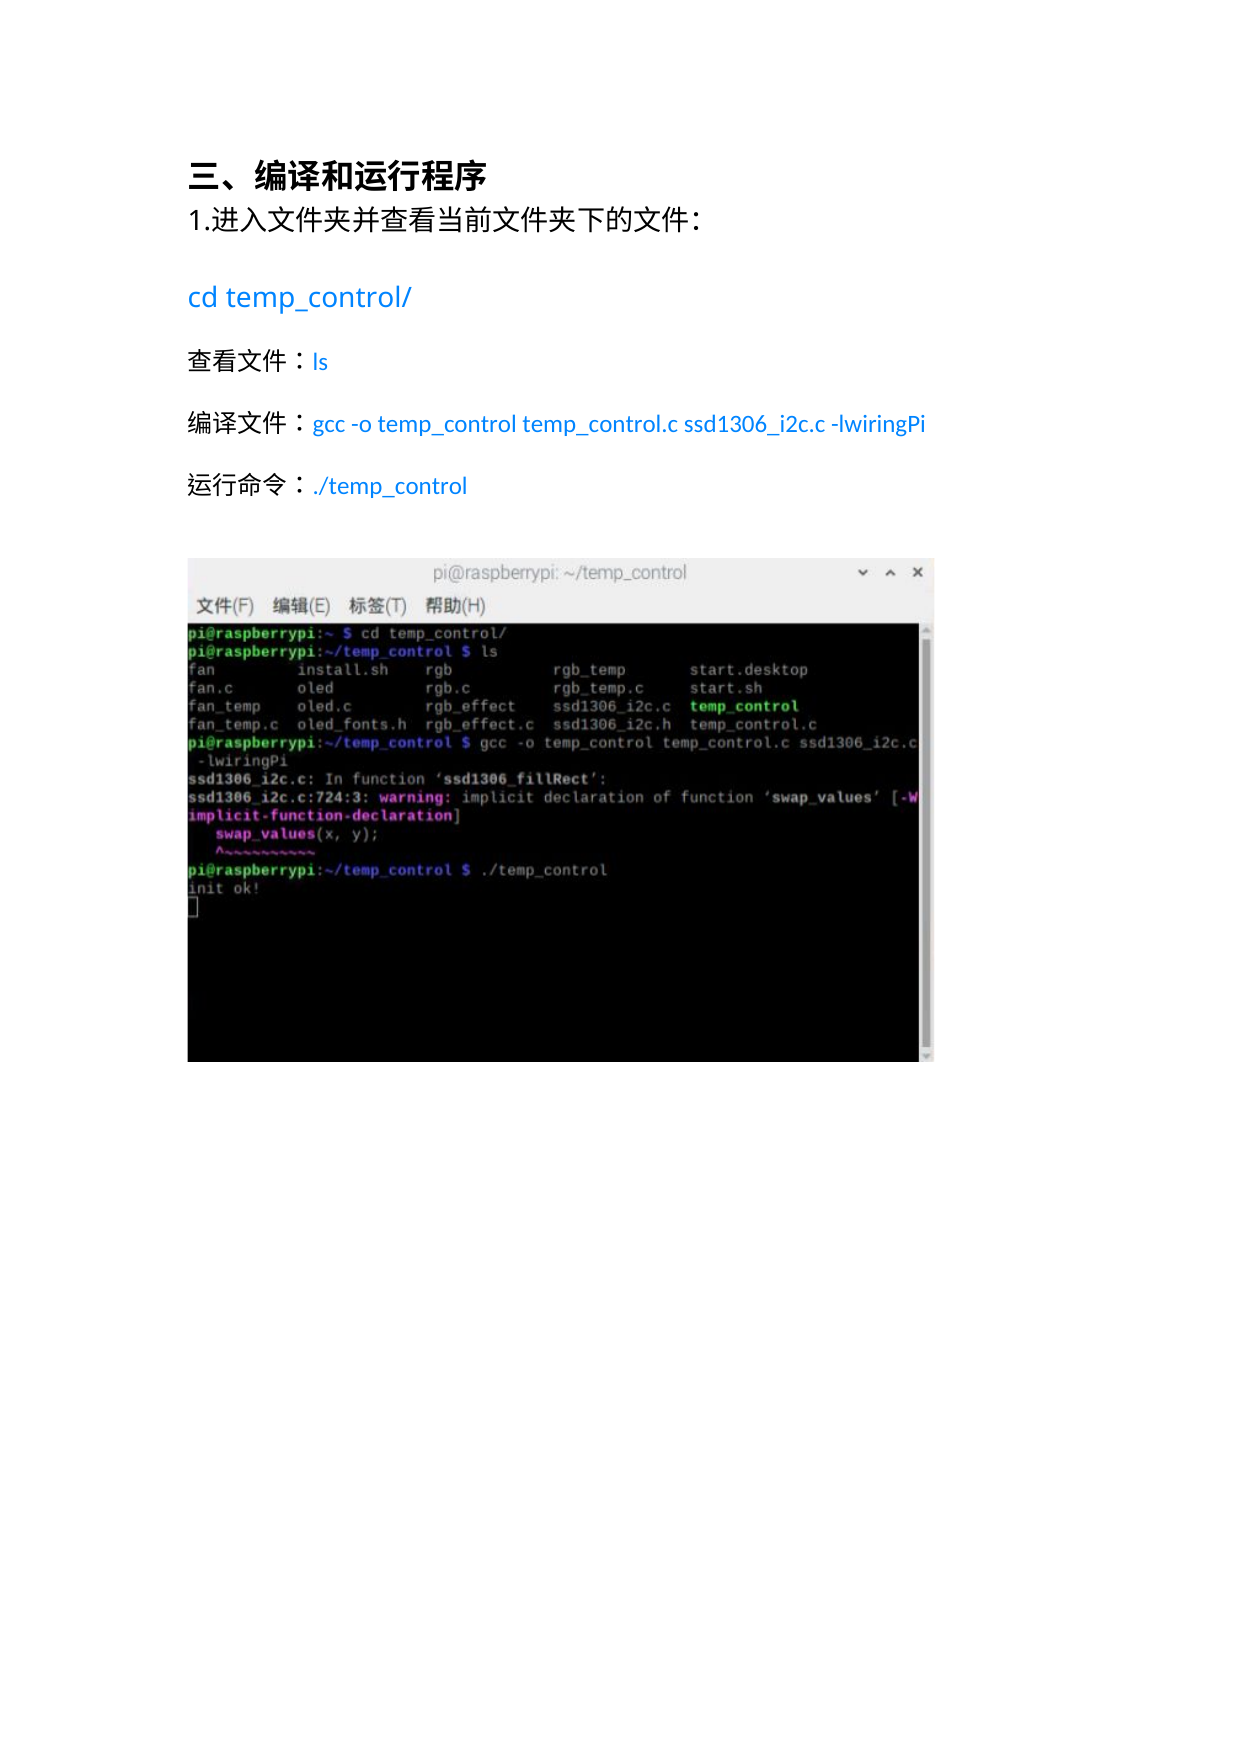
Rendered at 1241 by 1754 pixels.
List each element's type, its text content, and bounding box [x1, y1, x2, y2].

text cd temp_control/ [187, 277, 1053, 316]
picture [187, 558, 935, 1062]
text 查看文件：ls [187, 344, 1053, 378]
text 编译文件：gcc -o temp_control temp_control.c ssd1306_i2c.c -lwiringPi [187, 406, 1053, 440]
text 运行命令：./temp_control [187, 468, 1053, 502]
text 三、编译和运行程序 [187, 150, 1053, 198]
text 1.进入文件夹并查看当前文件夹下的文件： [187, 198, 1053, 239]
